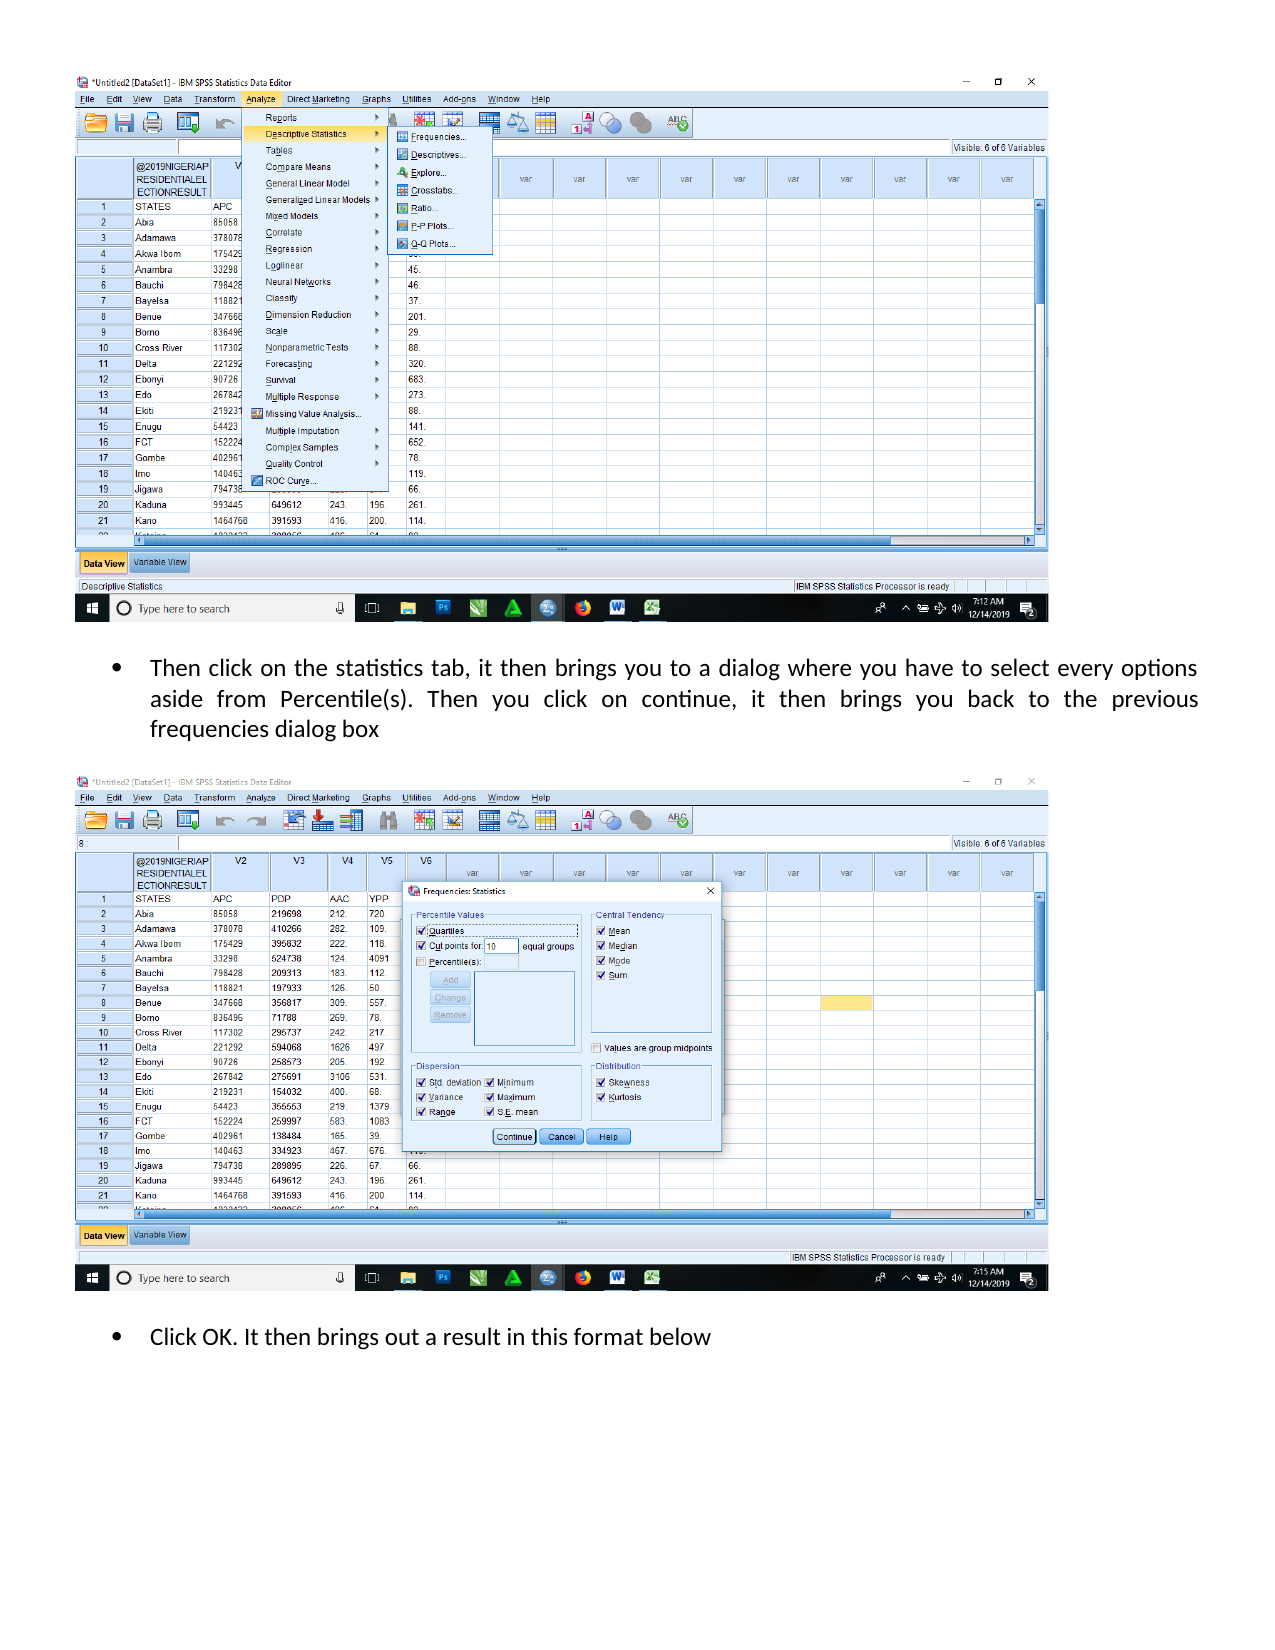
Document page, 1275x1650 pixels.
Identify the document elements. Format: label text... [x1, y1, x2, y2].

list Then click on the statistics tab, it then brings you to a dialog where you have to select every options aside from Percentile(s). Then you click on continue, it then brings you back to the previous frequencies dialog box [112, 652, 1200, 744]
list Click OK. It then brings out a result in this format below [112, 1321, 1200, 1351]
picture [75, 75, 1049, 622]
picture [75, 774, 1049, 1291]
